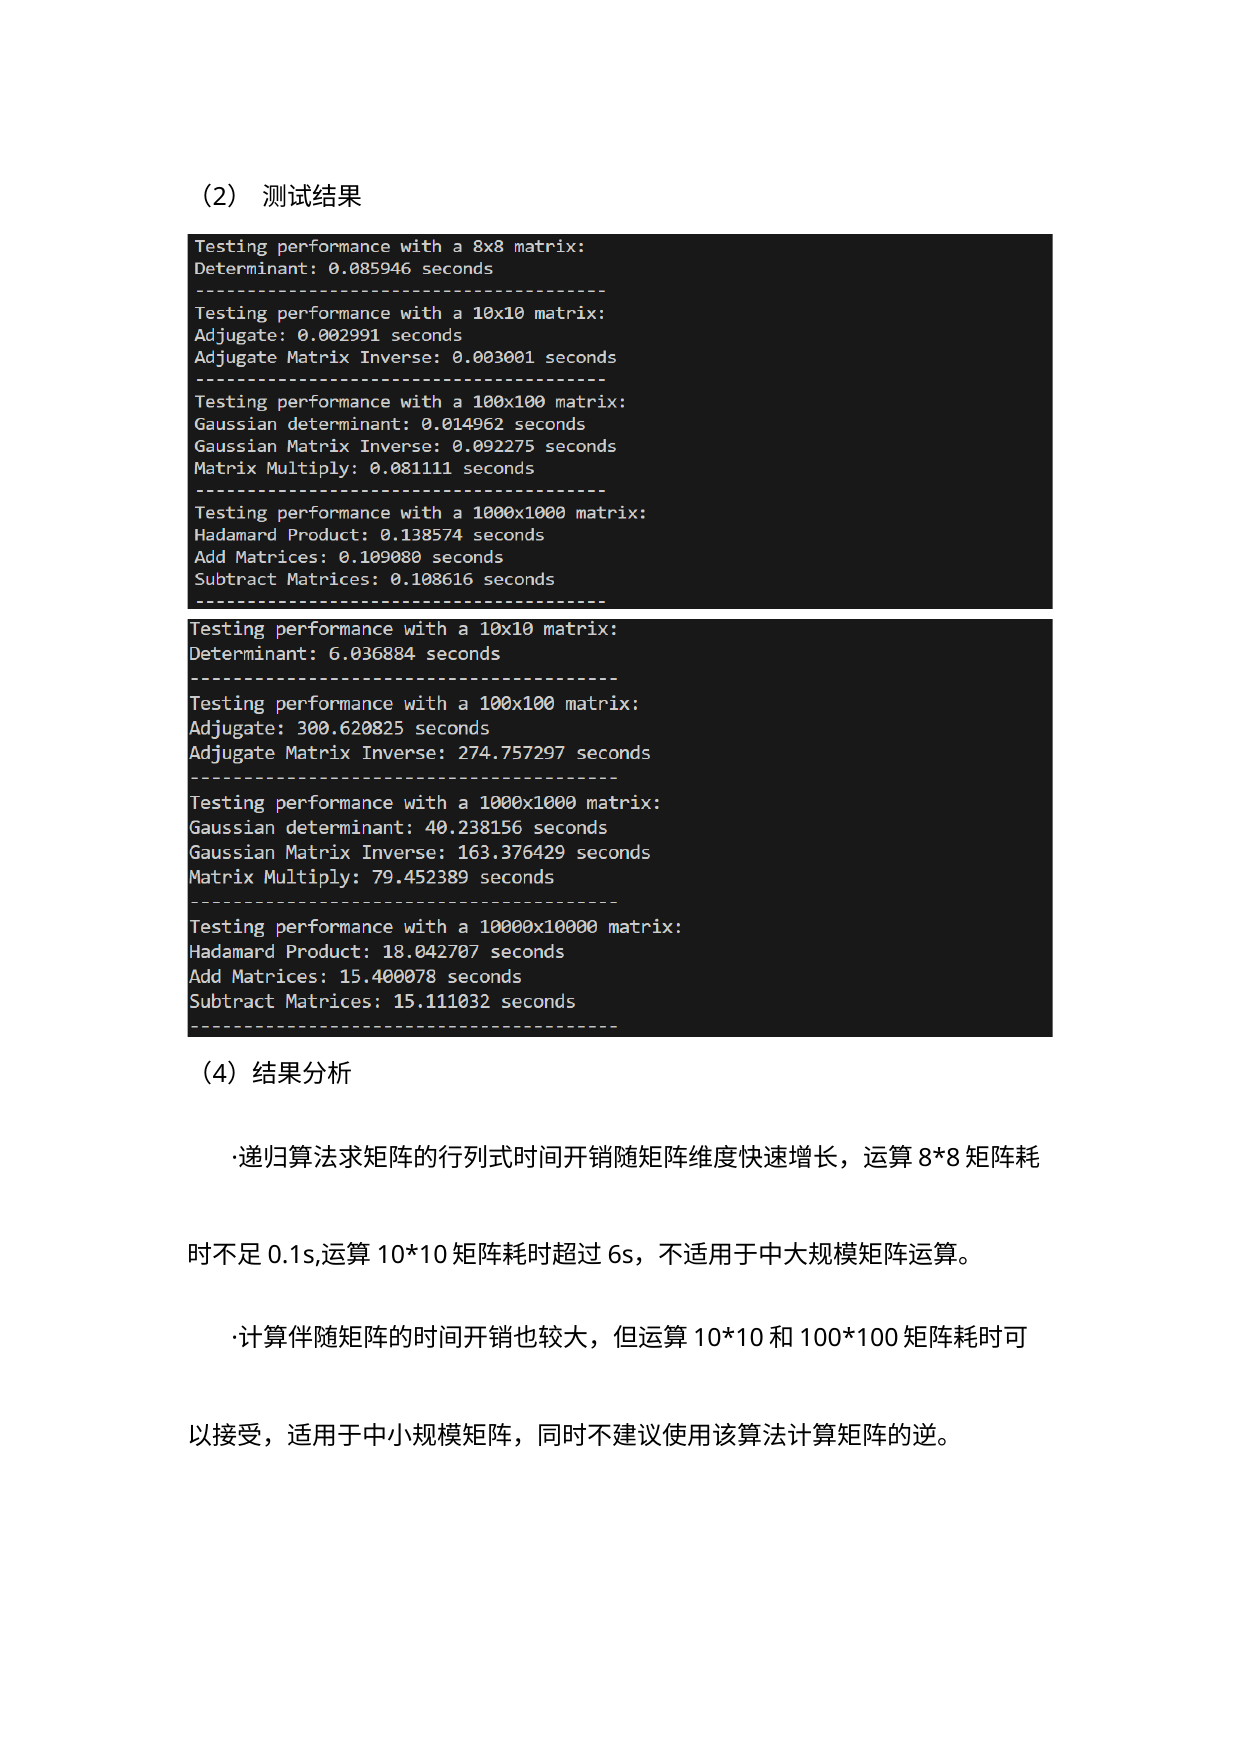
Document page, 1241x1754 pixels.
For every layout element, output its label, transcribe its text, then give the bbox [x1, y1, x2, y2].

text （4）结果分析 [187, 1039, 1053, 1104]
picture [187, 234, 1053, 609]
text ·计算伴随矩阵的时间开销也较大，但运算10*10和100*100矩阵耗时可以接受，适用于中小规模矩阵，同时不建议使用该算法计算矩阵的逆。 [187, 1303, 1053, 1466]
list 测试结果 [187, 162, 1053, 227]
text ·递归算法求矩阵的行列式时间开销随矩阵维度快速增长，运算8*8矩阵耗时不足0.1s,运算10*10矩阵耗时超过6s，不适用于中大规模矩阵运算。 [187, 1123, 1053, 1285]
picture [187, 619, 1053, 1037]
